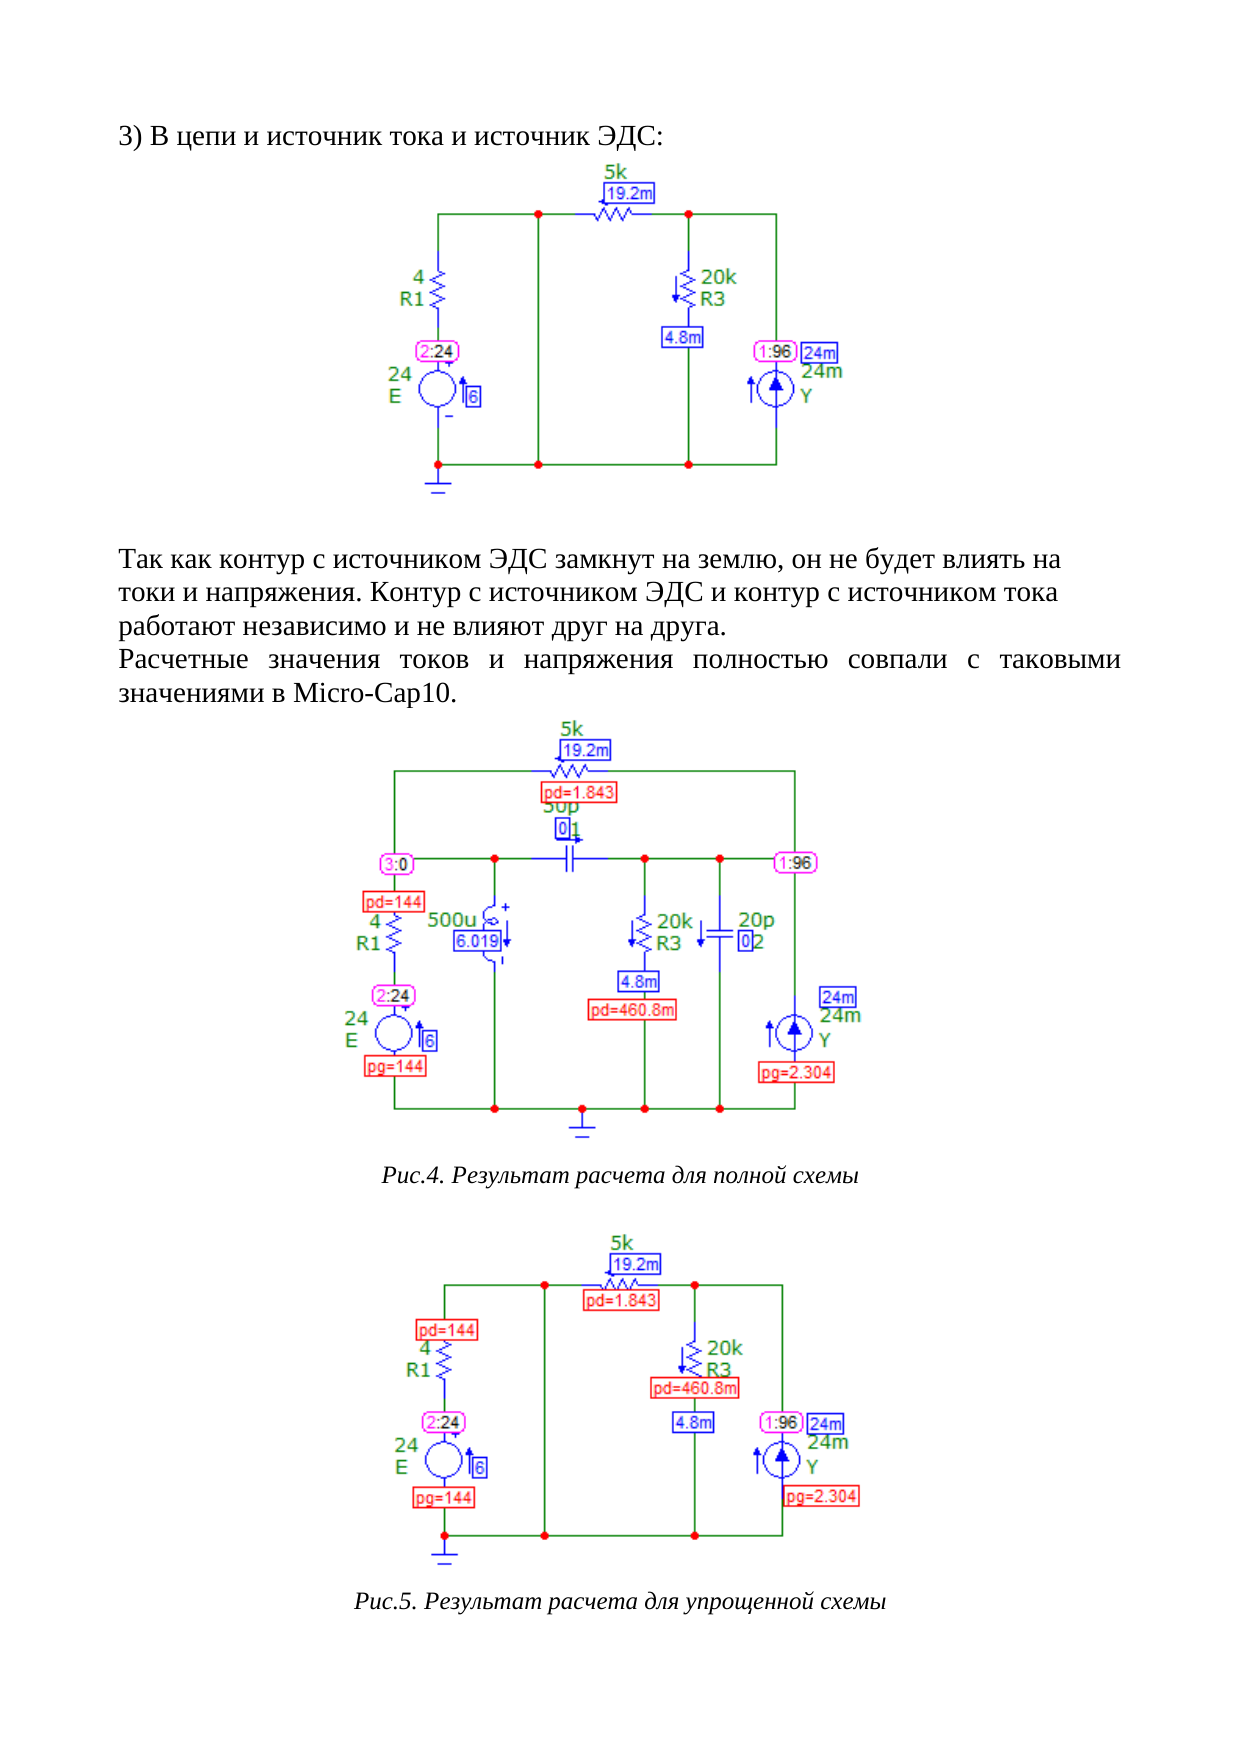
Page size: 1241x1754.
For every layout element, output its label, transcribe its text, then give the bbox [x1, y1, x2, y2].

title Рис.4. Результат расчета для полной схемы [118, 1160, 1122, 1189]
title Рис.5. Результат расчета для упрощенной схемы [118, 1586, 1122, 1615]
picture [375, 151, 865, 541]
title Расчетные значения токов и напряжения полностью совпали с таковыми значениями в Micro-Cap10. [118, 641, 1122, 708]
picture [319, 708, 921, 1160]
title 3) В цепи и источник тока и источник ЭДС: [118, 118, 1122, 152]
title Так как контур с источником ЭДС замкнут на землю, он не будет влиять на токи и напряжения. Контур с источником ЭДС и контур с источником тока работают независимо и не влияют друг на друга. [118, 541, 1122, 641]
picture [369, 1222, 871, 1587]
